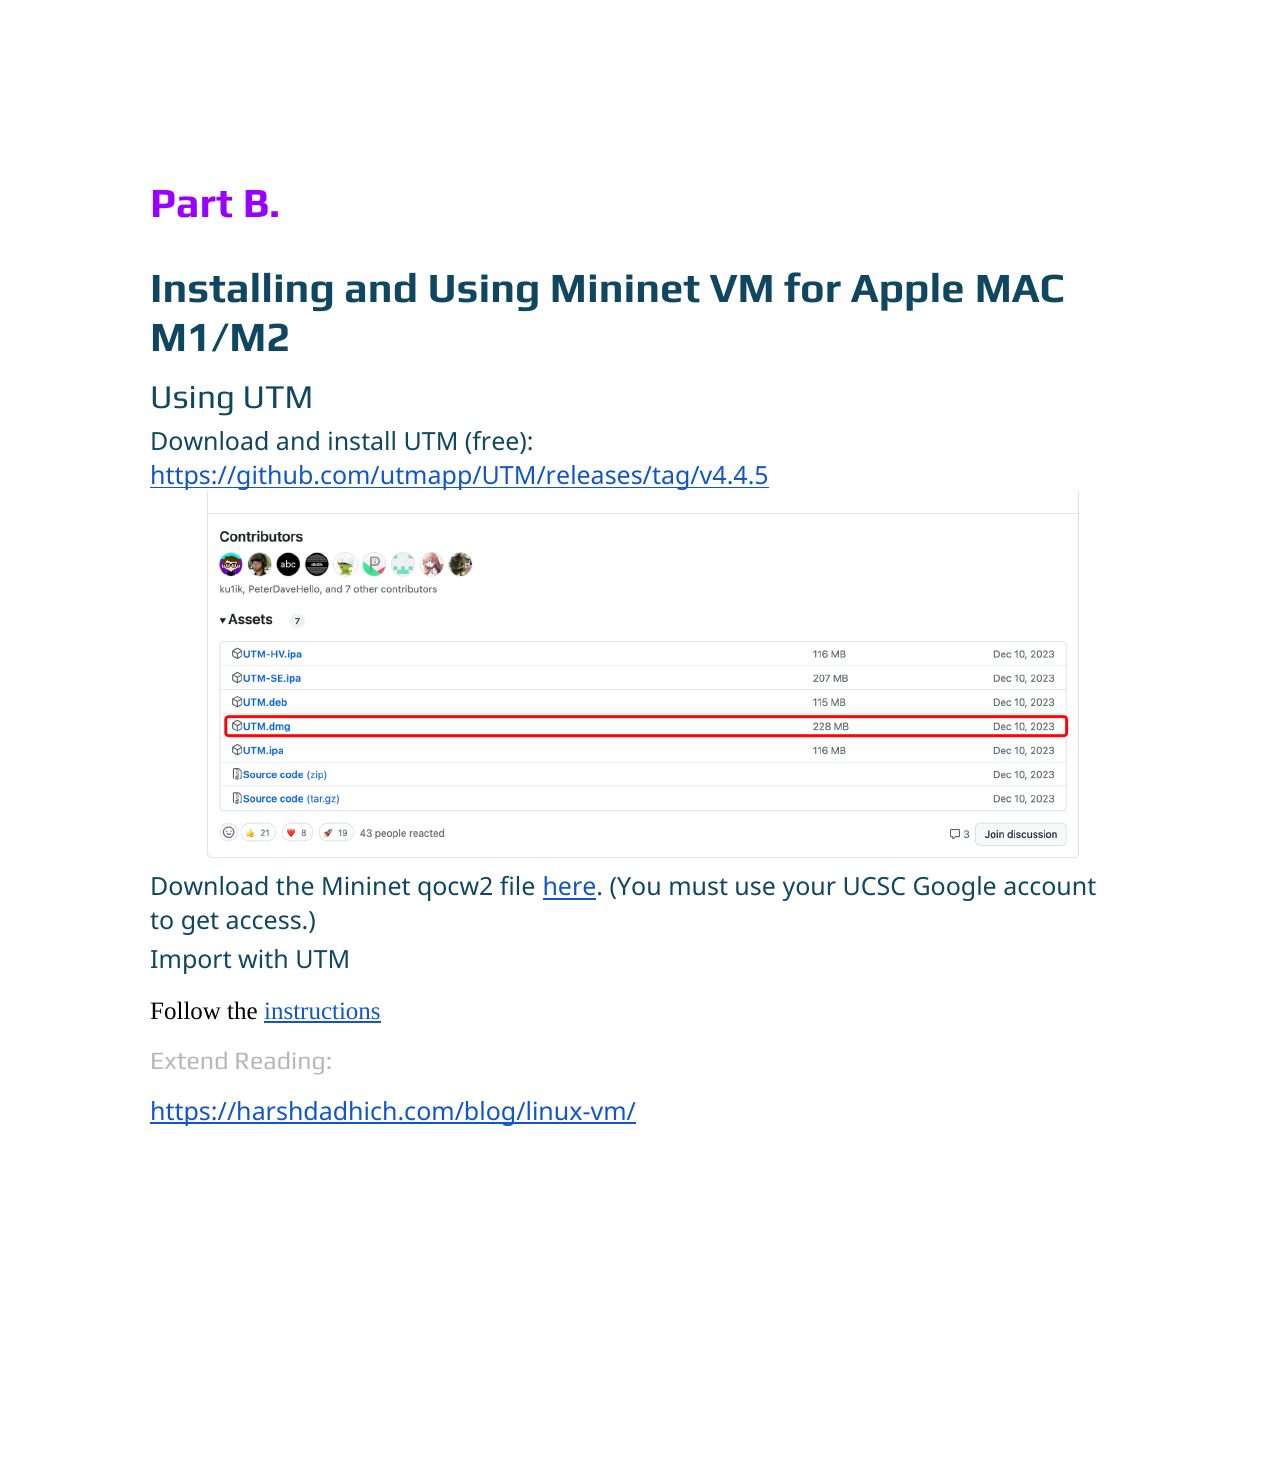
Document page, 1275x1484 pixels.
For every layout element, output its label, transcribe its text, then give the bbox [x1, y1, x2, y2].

subtitle Extend Reading: [150, 1046, 1125, 1075]
text Installing and Using Mininet VM for Apple MAC M1/M2 [150, 264, 1125, 360]
subtitle Download and install UTM (free): ​​https://github.com/utmapp/UTM/releases/tag/v4.4.5 [150, 424, 1125, 491]
text Part B. [150, 178, 1125, 226]
picture [150, 491, 1125, 861]
text https://harshdadhich.com/blog/linux-vm/ [150, 1093, 1125, 1127]
text Follow the instructions [150, 996, 1125, 1025]
text Import with UTM [150, 941, 1125, 975]
subtitle Using UTM [150, 377, 1125, 415]
subtitle Download the Mininet qocw2 file here. (You must use your UCSC Google account to get access.) [150, 869, 1125, 937]
